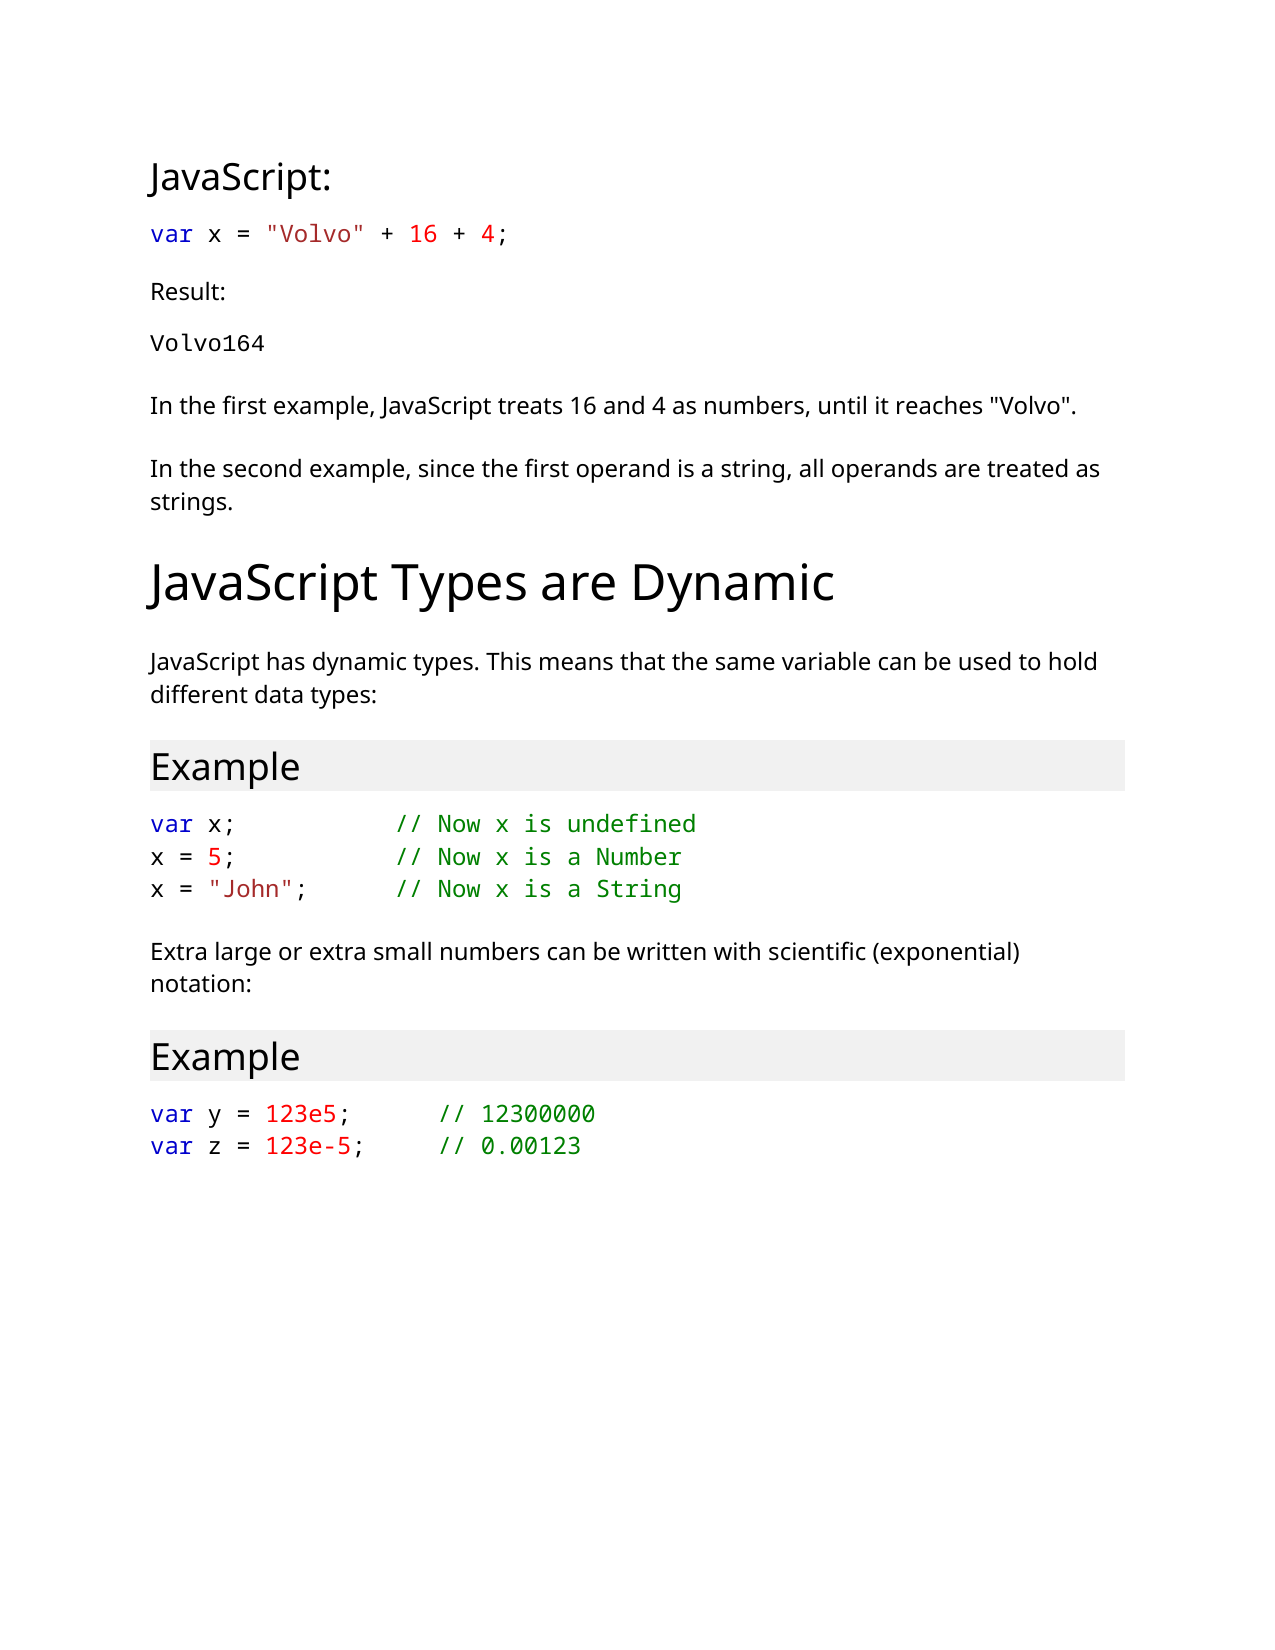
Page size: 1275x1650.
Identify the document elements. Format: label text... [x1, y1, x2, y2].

text Extra large or extra small numbers can be written with scientific (exponential) notation: [150, 935, 1125, 1000]
text In the second example, since the first operand is a string, all operands are treated as strings. [150, 452, 1125, 517]
text JavaScript: [150, 150, 1125, 201]
text JavaScript has dynamic types. This means that the same variable can be used to hold different data types: [150, 645, 1125, 710]
text var y = 123e5; // 12300000 var z = 123e-5; // 0.00123 [150, 1097, 1125, 1162]
text Example [150, 740, 1125, 791]
text Example [150, 1030, 1125, 1081]
text Result: [150, 274, 1125, 307]
text var x = "Volvo" + 16 + 4; [150, 217, 1125, 249]
text var x; // Now x is undefined x = 5; // Now x is a Number x = "John"; // Now x is a String [150, 807, 1125, 905]
text In the first example, JavaScript treats 16 and 4 as numbers, until it reaches "Volvo". [150, 389, 1125, 422]
text JavaScript Types are Dynamic [150, 547, 1125, 615]
text Volvo164 [150, 332, 1125, 359]
